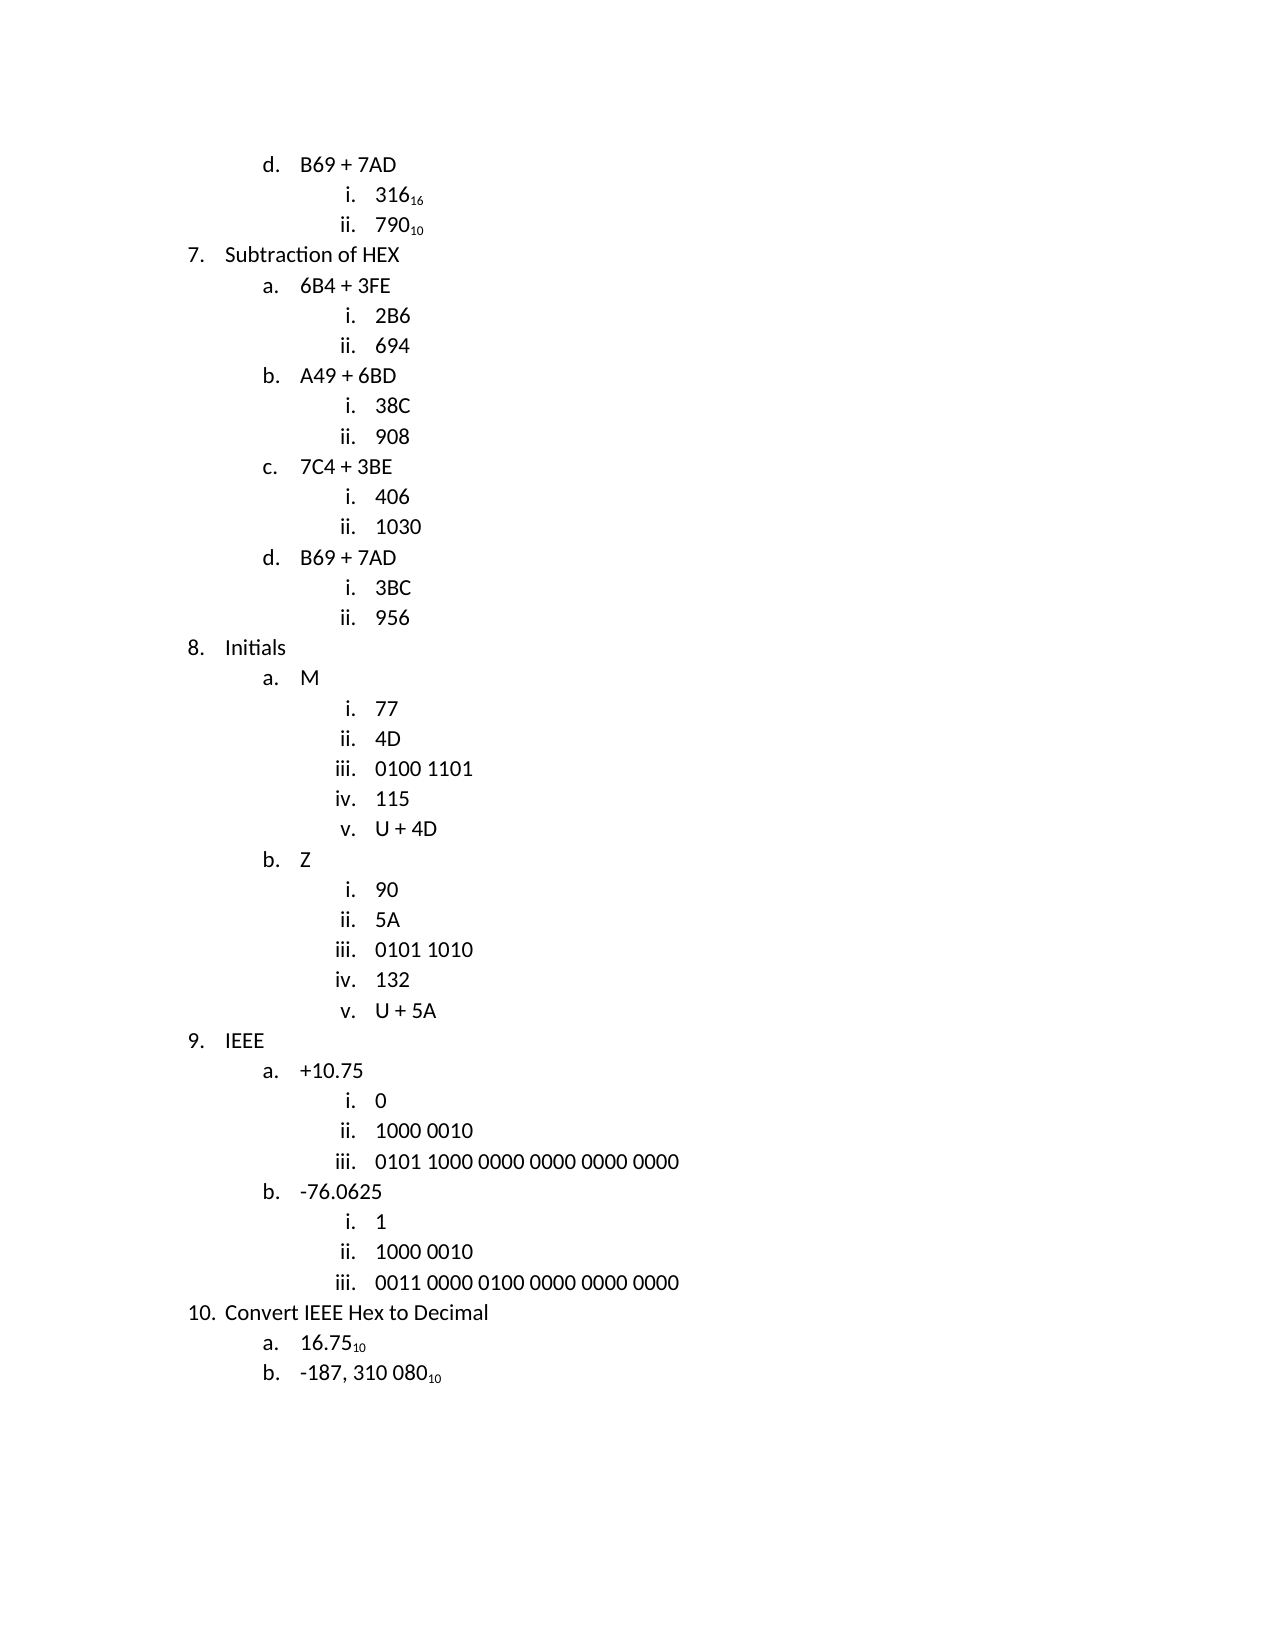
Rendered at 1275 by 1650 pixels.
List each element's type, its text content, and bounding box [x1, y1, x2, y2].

list IEEE [187, 1026, 1125, 1054]
list Z [262, 845, 1125, 873]
list 6B4 + 3FE [262, 271, 1125, 299]
list -187, 310 08010 [262, 1358, 1125, 1386]
list 2B6 [356, 301, 1125, 329]
list 0101 1010 [356, 935, 1125, 963]
list 406 [356, 482, 1125, 510]
list +10.75 [262, 1056, 1125, 1084]
list U + 5A [356, 996, 1125, 1024]
list 115 [356, 784, 1125, 812]
list 132 [356, 966, 1125, 994]
list M [262, 663, 1125, 692]
list 956 [356, 603, 1125, 631]
list 1000 0010 [356, 1117, 1125, 1145]
list 3BC [356, 573, 1125, 601]
list B69 + 7AD [262, 150, 1125, 178]
list 38C [356, 392, 1125, 420]
list 79010 [356, 210, 1125, 238]
list -76.0625 [262, 1177, 1125, 1205]
list 0011 0000 0100 0000 0000 0000 [356, 1268, 1125, 1296]
list 77 [356, 694, 1125, 722]
list 0100 1101 [356, 754, 1125, 782]
list 16.7510 [262, 1328, 1125, 1356]
list 694 [356, 331, 1125, 359]
list 1030 [356, 512, 1125, 541]
list A49 + 6BD [262, 361, 1125, 389]
list Initials [187, 633, 1125, 661]
list 31616 [356, 180, 1125, 208]
list 0 [356, 1086, 1125, 1114]
list B69 + 7AD [262, 543, 1125, 571]
list 5A [356, 905, 1125, 933]
list 1000 0010 [356, 1237, 1125, 1266]
list 90 [356, 875, 1125, 903]
list Convert IEEE Hex to Decimal [187, 1298, 1125, 1326]
list 1 [356, 1207, 1125, 1235]
list 908 [356, 422, 1125, 450]
list 7C4 + 3BE [262, 452, 1125, 480]
list U + 4D [356, 814, 1125, 843]
list Subtraction of HEX [187, 241, 1125, 269]
list 4D [356, 724, 1125, 752]
list 0101 1000 0000 0000 0000 0000 [356, 1147, 1125, 1175]
